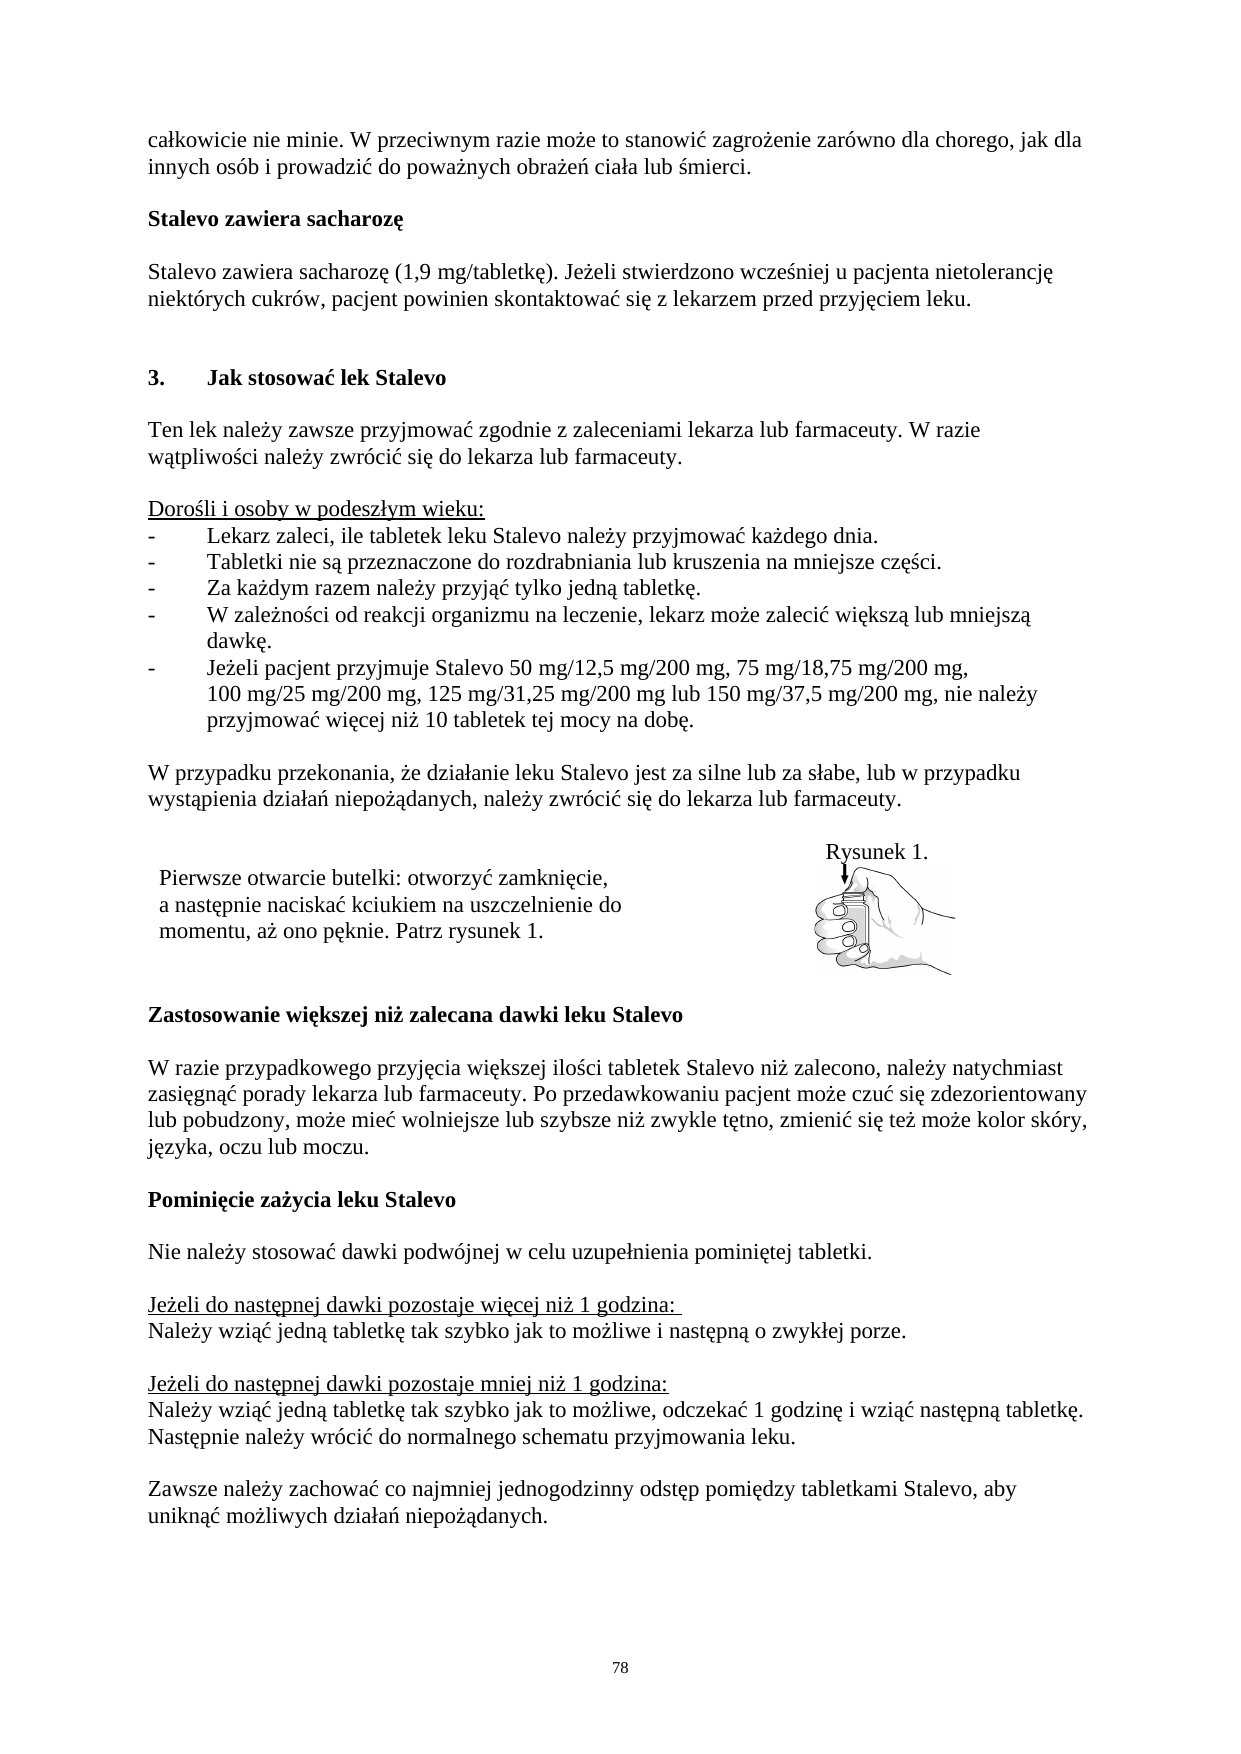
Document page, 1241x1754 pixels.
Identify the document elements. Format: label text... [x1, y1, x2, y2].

text Zastosowanie większej niż zalecana dawki leku Stalevo [148, 1001, 1093, 1027]
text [148, 126, 1093, 179]
text Należy wziąć jedną tabletkę tak szybko jak to możliwe i następną o zwykłej porze. [148, 1317, 1093, 1344]
text 3. Jak stosować lek Stalevo [148, 364, 1093, 390]
text W przypadku przekonania, że działanie leku Stalevo jest za silne lub za słabe, lub w przypadku wystąpienia działań niepożądanych, należy zwrócić się do lekarza lub farmaceuty. [148, 759, 1093, 812]
text - Tabletki nie są przeznaczone do rozdrabniania lub kruszenia na mniejsze części. [148, 548, 1093, 574]
picture [814, 864, 955, 975]
text Jeżeli do następnej dawki pozostaje więcej niż 1 godzina: [148, 1291, 1093, 1317]
text Stalevo zawiera sacharozę (1,9 mg/tabletkę). Jeżeli stwierdzono wcześniej u pacjenta nietolerancję niektórych cukrów, pacjent powinien skontaktować się z lekarzem przed przyjęciem leku. [148, 258, 1093, 311]
text Dorośli i osoby w podeszłym wieku: [148, 495, 1093, 522]
text Zawsze należy zachować co najmniej jednogodzinny odstęp pomiędzy tabletkami Stalevo, aby uniknąć możliwych działań niepożądanych. [148, 1476, 1093, 1528]
table_header Pierwsze otwarcie butelki: otworzyć zamknięcie, a następnie naciskać kciukiem na uszczelnienie do momentu, aż ono pęknie. Patrz rysunek 1. [148, 838, 677, 975]
text Nie należy stosować dawki podwójnej w celu uzupełnienia pominiętej tabletki. [148, 1238, 1093, 1265]
text - W zależności od reakcji organizmu na leczenie, lekarz może zalecić większą lub mniejszą dawkę. [148, 601, 1093, 653]
text Ten lek należy zawsze przyjmować zgodnie z zaleceniami lekarza lub farmaceuty. W razie wątpliwości należy zwrócić się do lekarza lub farmaceuty. [148, 416, 1093, 469]
text - Lekarz zaleci, ile tabletek leku Stalevo należy przyjmować każdego dnia. [148, 522, 1093, 548]
table_header Rysunek 1. [677, 838, 1092, 975]
text Stalevo zawiera sacharozę [148, 206, 1093, 232]
text Jeżeli do następnej dawki pozostaje mniej niż 1 godzina: [148, 1370, 1093, 1396]
text W razie przypadkowego przyjęcia większej ilości tabletek Stalevo niż zalecono, należy natychmiast zasięgnąć porady lekarza lub farmaceuty. Po przedawkowaniu pacjent może czuć się zdezorientowany lub pobudzony, może mieć wolniejsze lub szybsze niż zwykle tętno, zmienić się też może kolor skóry, języka, oczu lub moczu. [148, 1054, 1093, 1159]
text - Za każdym razem należy przyjąć tylko jedną tabletkę. [148, 574, 1093, 601]
text Pominięcie zażycia leku Stalevo [148, 1186, 1093, 1212]
text - Jeżeli pacjent przyjmuje Stalevo 50 mg/12,5 mg/200 mg, 75 mg/18,75 mg/200 mg, 100 mg/25 mg/200 mg, 125 mg/31,25 mg/200 mg lub 150 mg/37,5 mg/200 mg, nie należy przyjmować więcej niż 10 tabletek tej mocy na dobę. [148, 653, 1093, 733]
text Należy wziąć jedną tabletkę tak szybko jak to możliwe, odczekać 1 godzinę i wziąć następną tabletkę. Następnie należy wrócić do normalnego schematu przyjmowania leku. [148, 1396, 1093, 1449]
